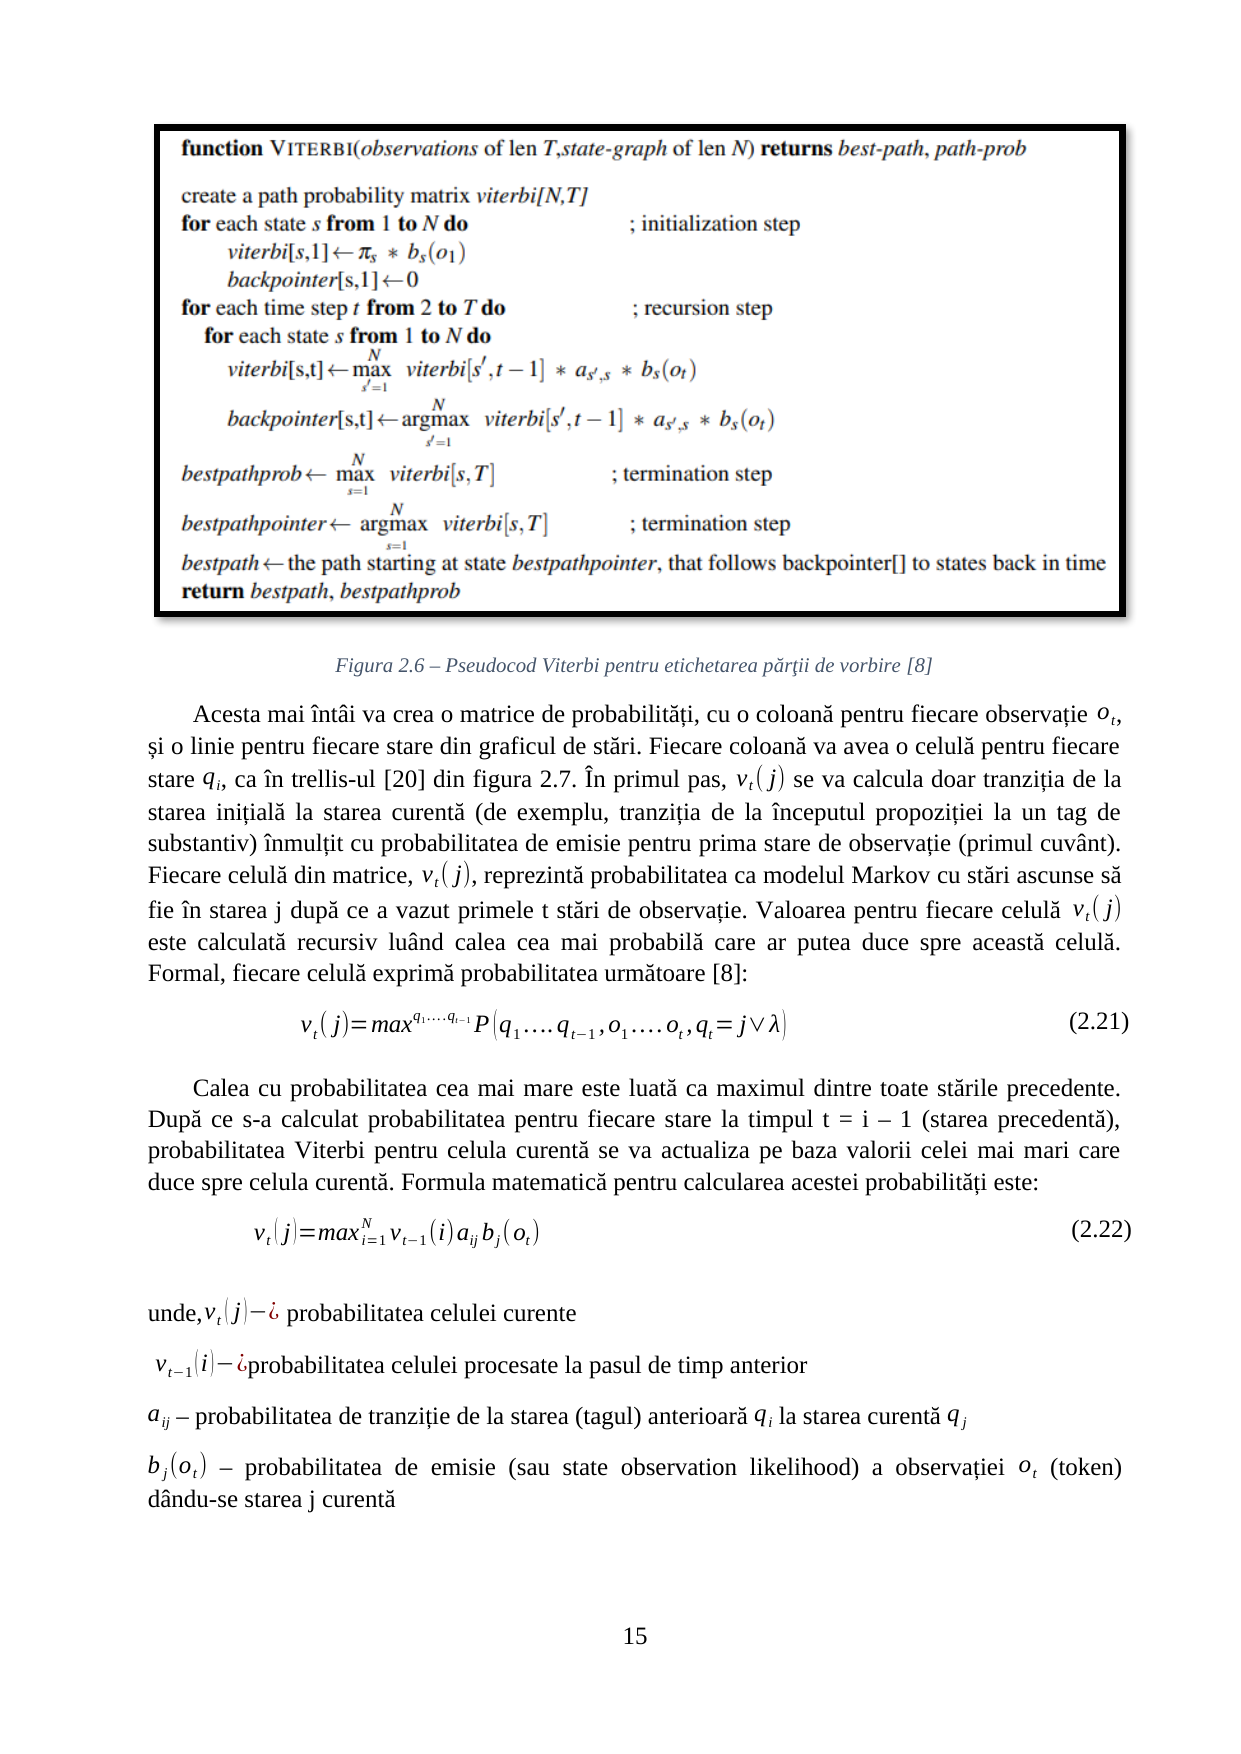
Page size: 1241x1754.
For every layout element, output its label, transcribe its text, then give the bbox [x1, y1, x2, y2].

text Acesta mai întâi va crea o matrice de probabilități, cu o coloană pentru fiecare observație , și o linie pentru fiecare stare din graficul de stări. Fiecare coloană va avea o celulă pentru fiecare stare , ca în trellis-ul [20] din figura 2.7. În primul pas, se va calcula doar tranziția de la starea inițială la starea curentă (de exemplu, tranziția de la începutul propoziției la un tag de substantiv) înmulțit cu probabilitatea de emisie pentru prima stare de observație (primul cuvânt). Fiecare celulă din matrice, , reprezintă probabilitatea ca modelul Markov cu stări ascunse să fie în starea j după ce a vazut primele t stări de observație. Valoarea pentru fiecare celulă este calculată recursiv luând calea cea mai probabilă care ar putea duce spre această celulă. Formal, fiecare celulă exprimă probabilitatea următoare [8]: [148, 698, 1122, 987]
text probabilitatea celulei procesate la pasul de timp anterior [148, 1348, 1122, 1381]
table_header (2.21) [939, 1006, 1140, 1073]
table_header (2.22) [645, 1214, 1143, 1296]
text – probabilitatea de emisie (sau state observation likelihood) a observației (token) dându-se starea j curentă [148, 1450, 1122, 1513]
table_header [148, 1214, 645, 1296]
text Figura 2.6 – Pseudocod Viterbi pentru etichetarea părţii de vorbire [8] [148, 653, 1122, 677]
picture [160, 131, 1119, 611]
text Calea cu probabilitatea cea mai mare este luată ca maximul dintre toate stările precedente. După ce s-a calculat probabilitatea pentru fiecare stare la timpul t = i – 1 (starea precedentă), probabilitatea Viterbi pentru celula curentă se va actualiza pe baza valorii celei mai mari care duce spre celula curentă. Formula matematică pentru calcularea acestei probabilități este: [148, 1073, 1122, 1195]
text – probabilitatea de tranziție de la starea (tagul) anterioară la starea curentă [148, 1400, 1122, 1431]
text unde, probabilitatea celulei curente [148, 1296, 1122, 1329]
table_header [148, 1006, 939, 1073]
